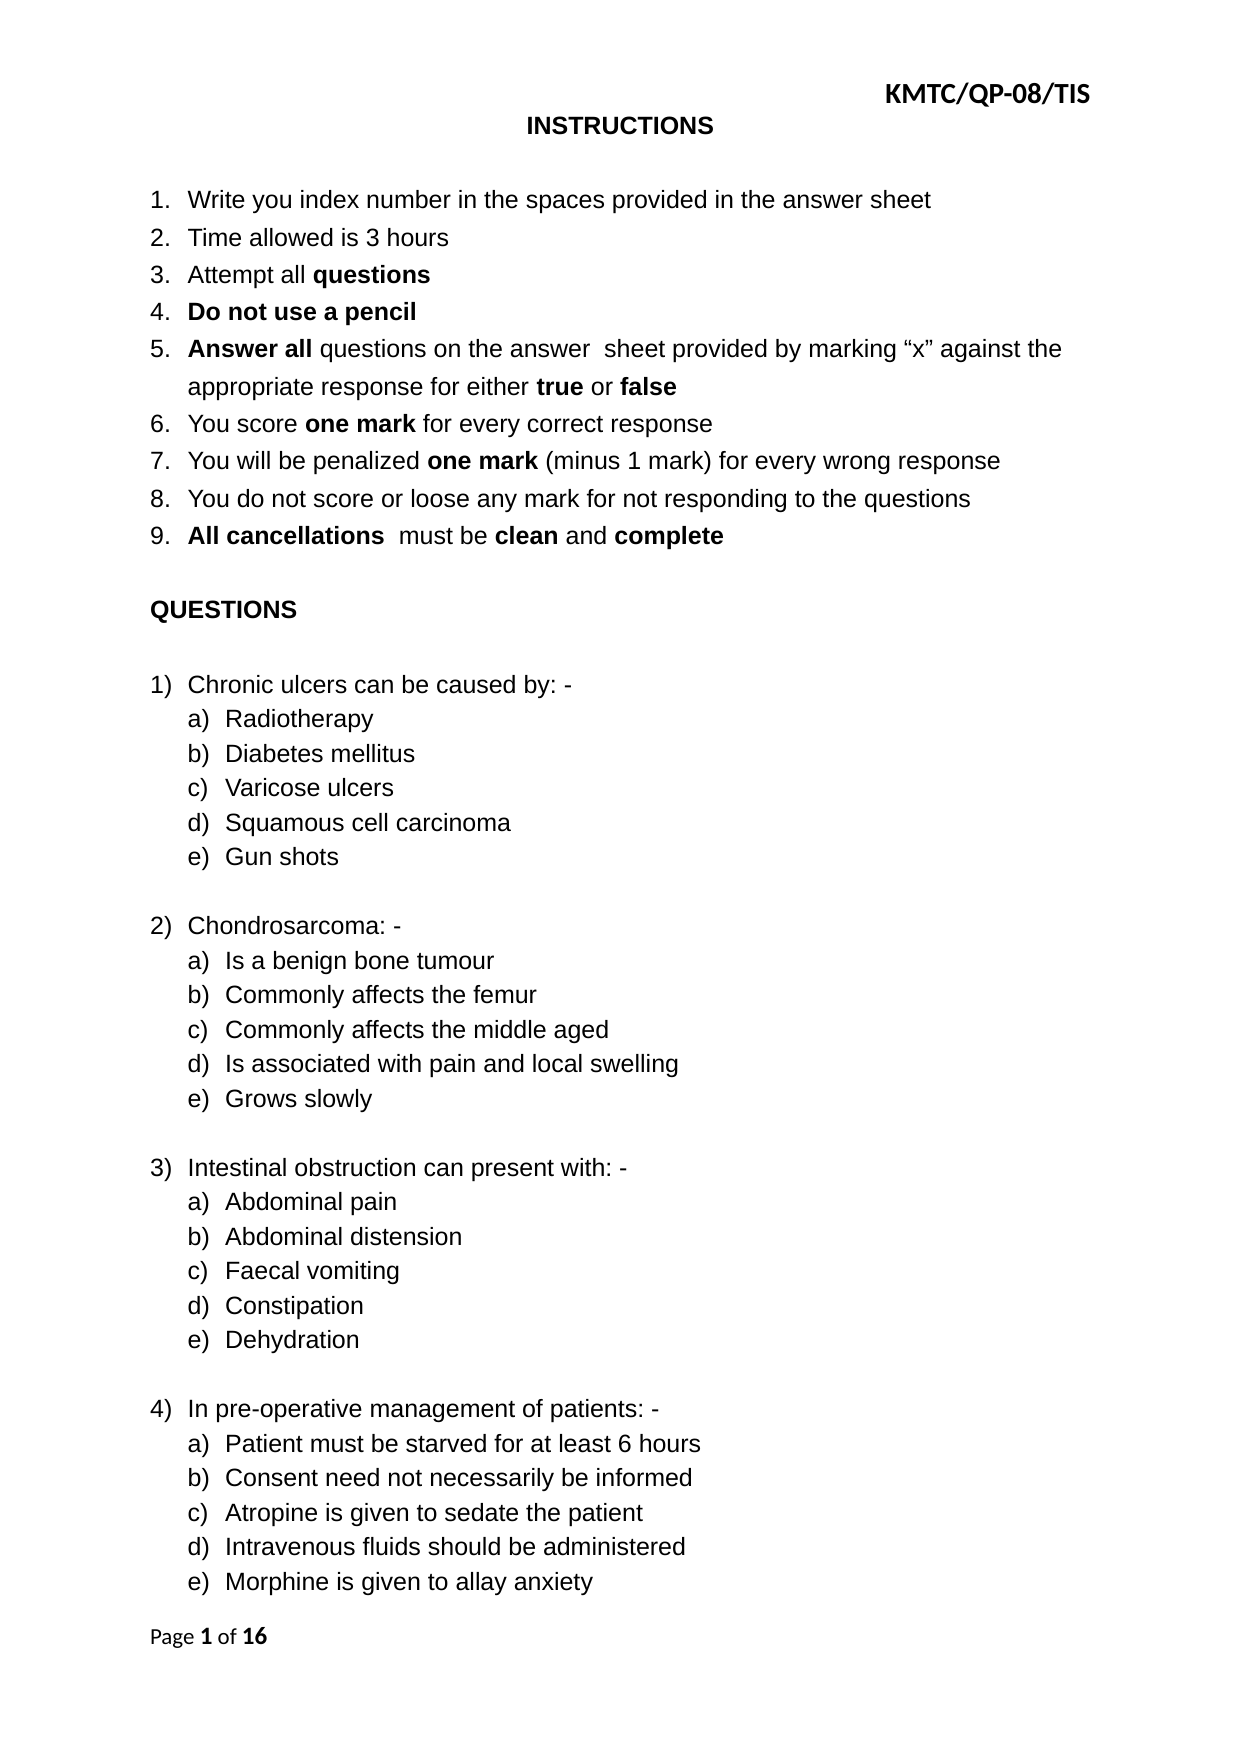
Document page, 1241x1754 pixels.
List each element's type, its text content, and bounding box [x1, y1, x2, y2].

list Intravenous fluids should be administered [187, 1532, 1090, 1561]
list Do not use a pencil [150, 297, 1090, 326]
text QUESTIONS [150, 595, 1090, 624]
list Abdominal pain [187, 1187, 1090, 1216]
list Chronic ulcers can be caused by: - [150, 670, 1090, 699]
list Constipation [187, 1291, 1090, 1319]
list Intestinal obstruction can present with: - [150, 1153, 1090, 1181]
list Answer all questions on the answer sheet provided by marking “x” against the appropriate response for either true or false [150, 334, 1090, 400]
list Radiotherapy [187, 704, 1090, 733]
list Morphine is given to allay anxiety [187, 1566, 1090, 1595]
list All cancellations must be clean and complete [150, 521, 1090, 549]
list Commonly affects the femur [187, 980, 1090, 1009]
list Attempt all questions [150, 260, 1090, 288]
list Squamous cell carcinoma [187, 808, 1090, 837]
list Faecal vomiting [187, 1256, 1090, 1285]
list You do not score or loose any mark for not responding to the questions [150, 483, 1090, 512]
list Patient must be starved for at least 6 hours [187, 1428, 1090, 1457]
text INSTRUCTIONS [150, 111, 1090, 139]
list Is associated with pain and local swelling [187, 1049, 1090, 1078]
list Abdominal distension [187, 1222, 1090, 1250]
list Consent need not necessarily be informed [187, 1463, 1090, 1492]
list Time allowed is 3 hours [150, 222, 1090, 251]
list Diabetes mellitus [187, 739, 1090, 768]
list Commonly affects the middle aged [187, 1015, 1090, 1043]
list Grows slowly [187, 1084, 1090, 1112]
list You score one mark for every correct response [150, 409, 1090, 438]
list You will be penalized one mark (minus 1 mark) for every wrong response [150, 446, 1090, 475]
list Dehydration [187, 1325, 1090, 1354]
list In pre-operative management of patients: - [150, 1394, 1090, 1423]
list Is a benign bone tumour [187, 946, 1090, 974]
list Atropine is given to sedate the patient [187, 1497, 1090, 1526]
list Write you index number in the spaces provided in the answer sheet [150, 185, 1090, 214]
list Varicose ulcers [187, 773, 1090, 802]
list Chondrosarcoma: - [150, 911, 1090, 940]
list Gun shots [187, 842, 1090, 871]
